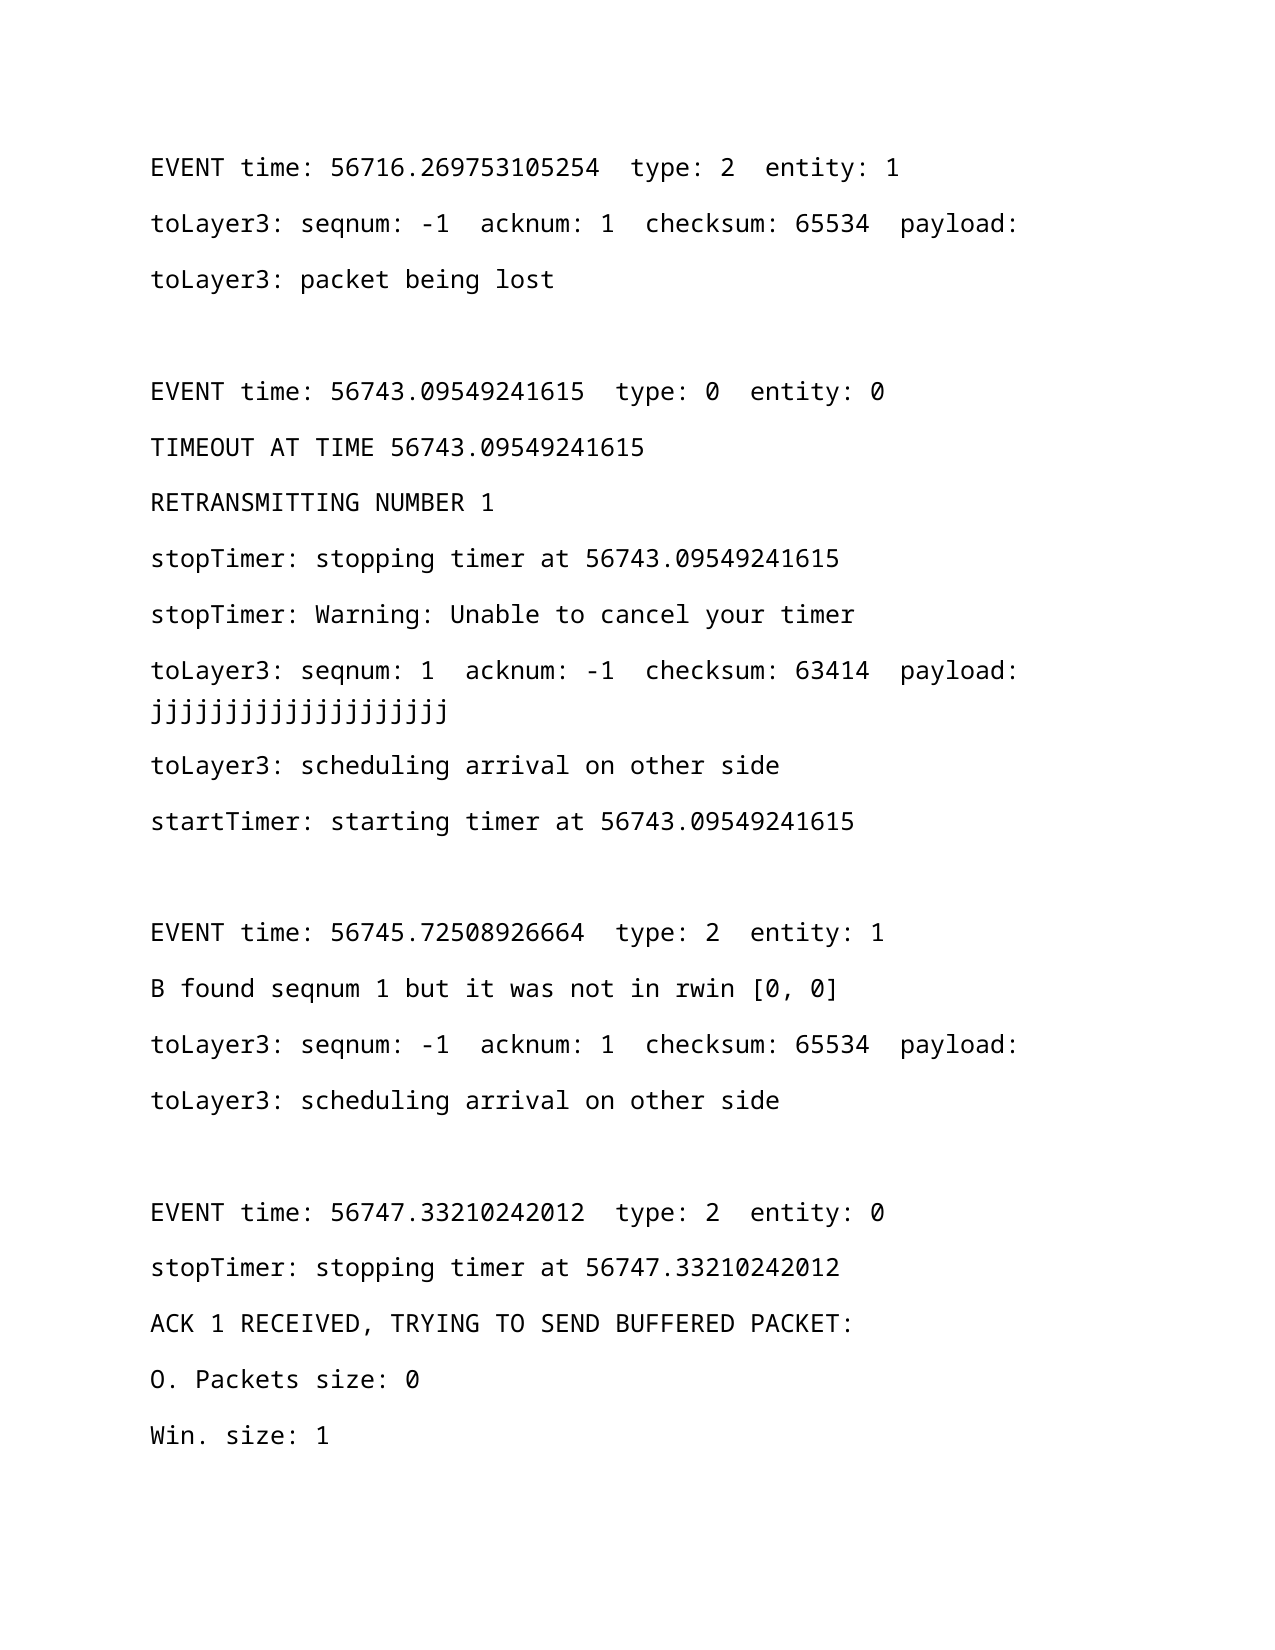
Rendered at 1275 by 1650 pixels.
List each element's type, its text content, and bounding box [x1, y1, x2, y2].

text EVENT time: 56747.33210242012 type: 2 entity: 0 [150, 1194, 1125, 1228]
text O. Packets size: 0 [150, 1362, 1125, 1396]
text toLayer3: seqnum: 1 acknum: -1 checksum: 63414 payload: jjjjjjjjjjjjjjjjjjjj [150, 652, 1125, 726]
text TIMEOUT AT TIME 56743.09549241615 [150, 429, 1125, 463]
text toLayer3: seqnum: -1 acknum: 1 checksum: 65534 payload: [150, 206, 1125, 240]
text toLayer3: scheduling arrival on other side [150, 1082, 1125, 1117]
text stopTimer: stopping timer at 56747.33210242012 [150, 1250, 1125, 1284]
text EVENT time: 56743.09549241615 type: 0 entity: 0 [150, 373, 1125, 407]
text B found seqnum 1 but it was not in rwin [0, 0] [150, 971, 1125, 1005]
text EVENT time: 56716.269753105254 type: 2 entity: 1 [150, 150, 1125, 184]
text toLayer3: scheduling arrival on other side [150, 747, 1125, 782]
text ACK 1 RECEIVED, TRYING TO SEND BUFFERED PACKET: [150, 1306, 1125, 1340]
text stopTimer: stopping timer at 56743.09549241615 [150, 541, 1125, 575]
text EVENT time: 56745.72508926664 type: 2 entity: 1 [150, 915, 1125, 949]
text Win. size: 1 [150, 1417, 1125, 1452]
text stopTimer: Warning: Unable to cancel your timer [150, 597, 1125, 631]
text toLayer3: packet being lost [150, 262, 1125, 296]
text RETRANSMITTING NUMBER 1 [150, 485, 1125, 519]
text startTimer: starting timer at 56743.09549241615 [150, 803, 1125, 837]
text toLayer3: seqnum: -1 acknum: 1 checksum: 65534 payload: [150, 1027, 1125, 1061]
